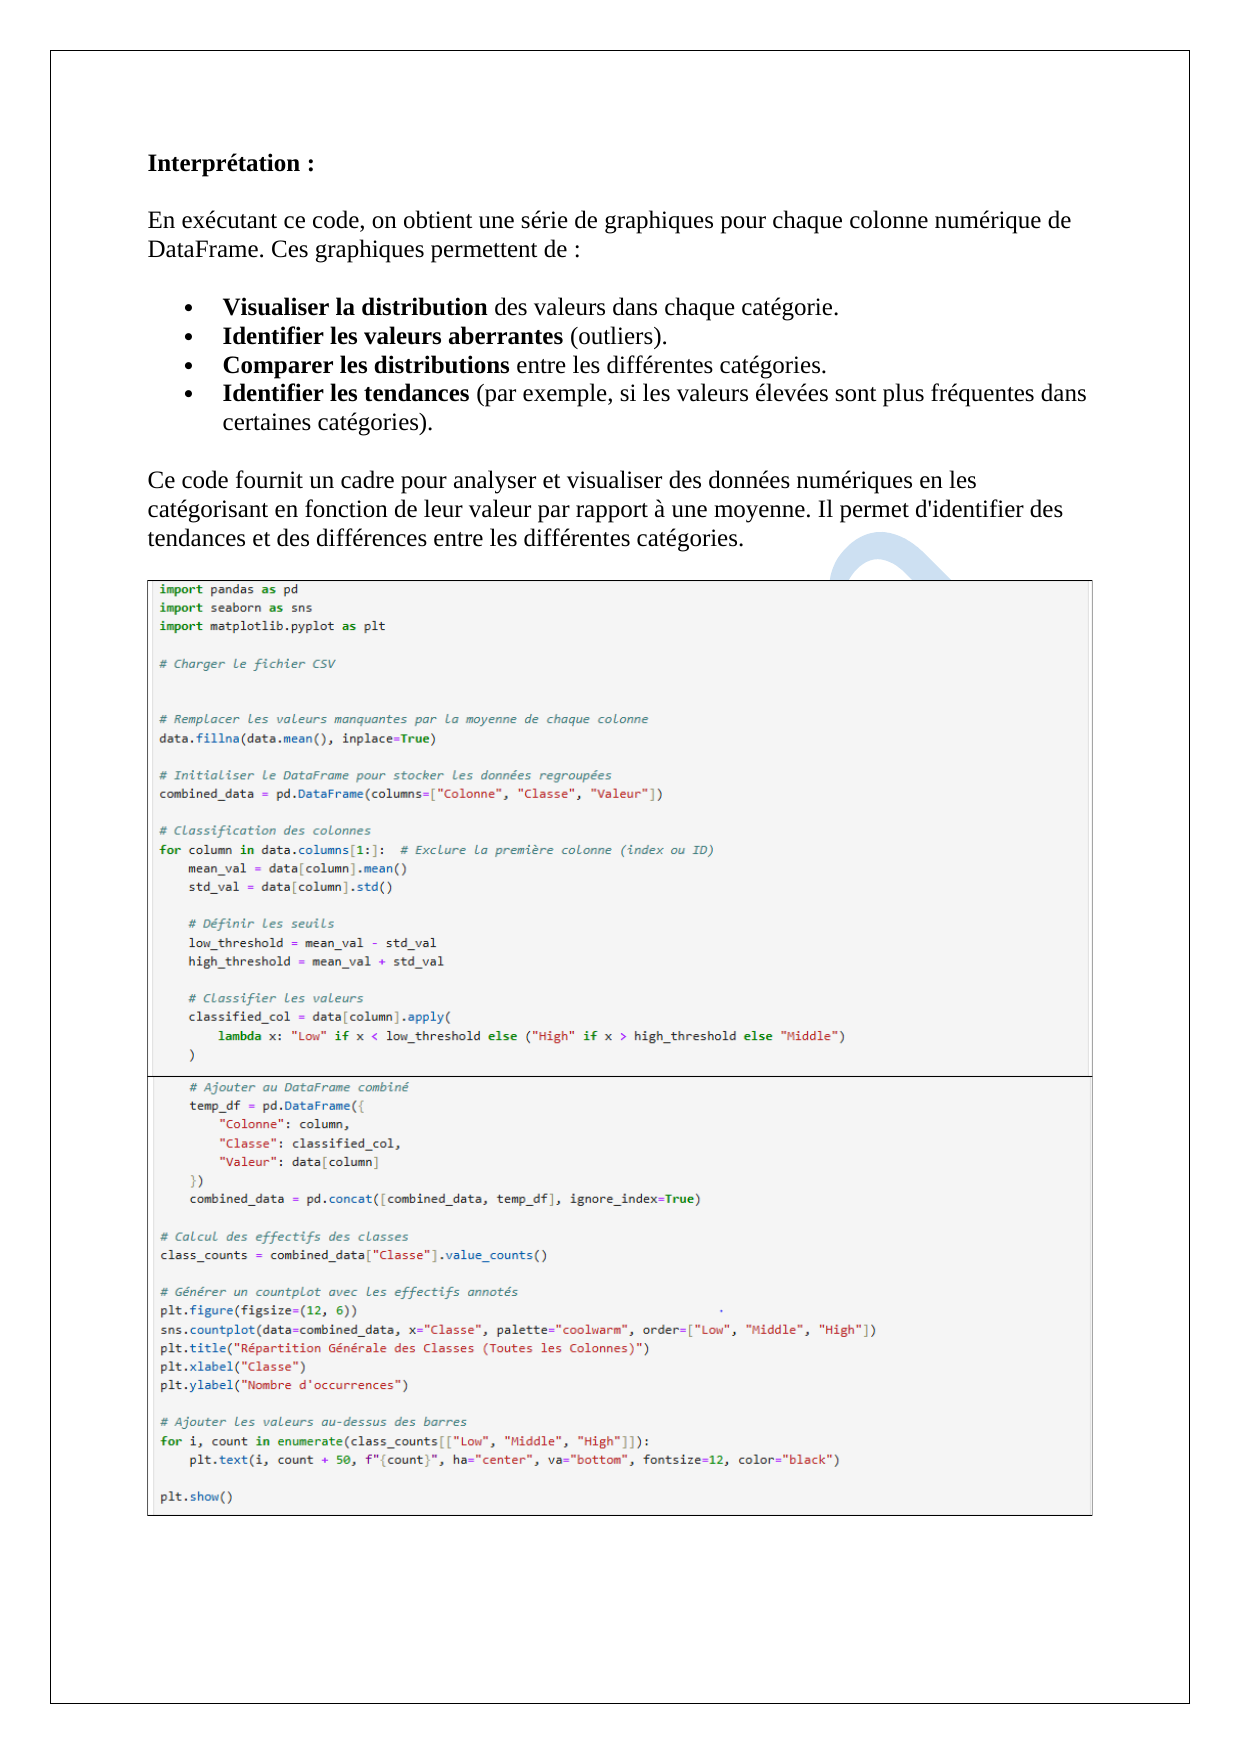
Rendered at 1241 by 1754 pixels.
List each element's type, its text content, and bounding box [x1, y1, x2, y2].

text Interprétation : [147, 148, 1093, 176]
list Comparer les distributions entre les différentes catégories. [185, 350, 1093, 378]
list Identifier les tendances (par exemple, si les valeurs élevées sont plus fréquentes dans certaines catégories). [185, 378, 1093, 436]
picture [147, 580, 1093, 1516]
list Visualiser la distribution des valeurs dans chaque catégorie. [185, 292, 1093, 321]
list Identifier les valeurs aberrantes (outliers). [185, 321, 1093, 350]
text En exécutant ce code, on obtient une série de graphiques pour chaque colonne numérique de DataFrame. Ces graphiques permettent de : [147, 206, 1093, 263]
text Ce code fournit un cadre pour analyser et visualiser des données numériques en les catégorisant en fonction de leur valeur par rapport à une moyenne. Il permet d'identifier des tendances et des différences entre les différentes catégories. [147, 465, 1093, 551]
